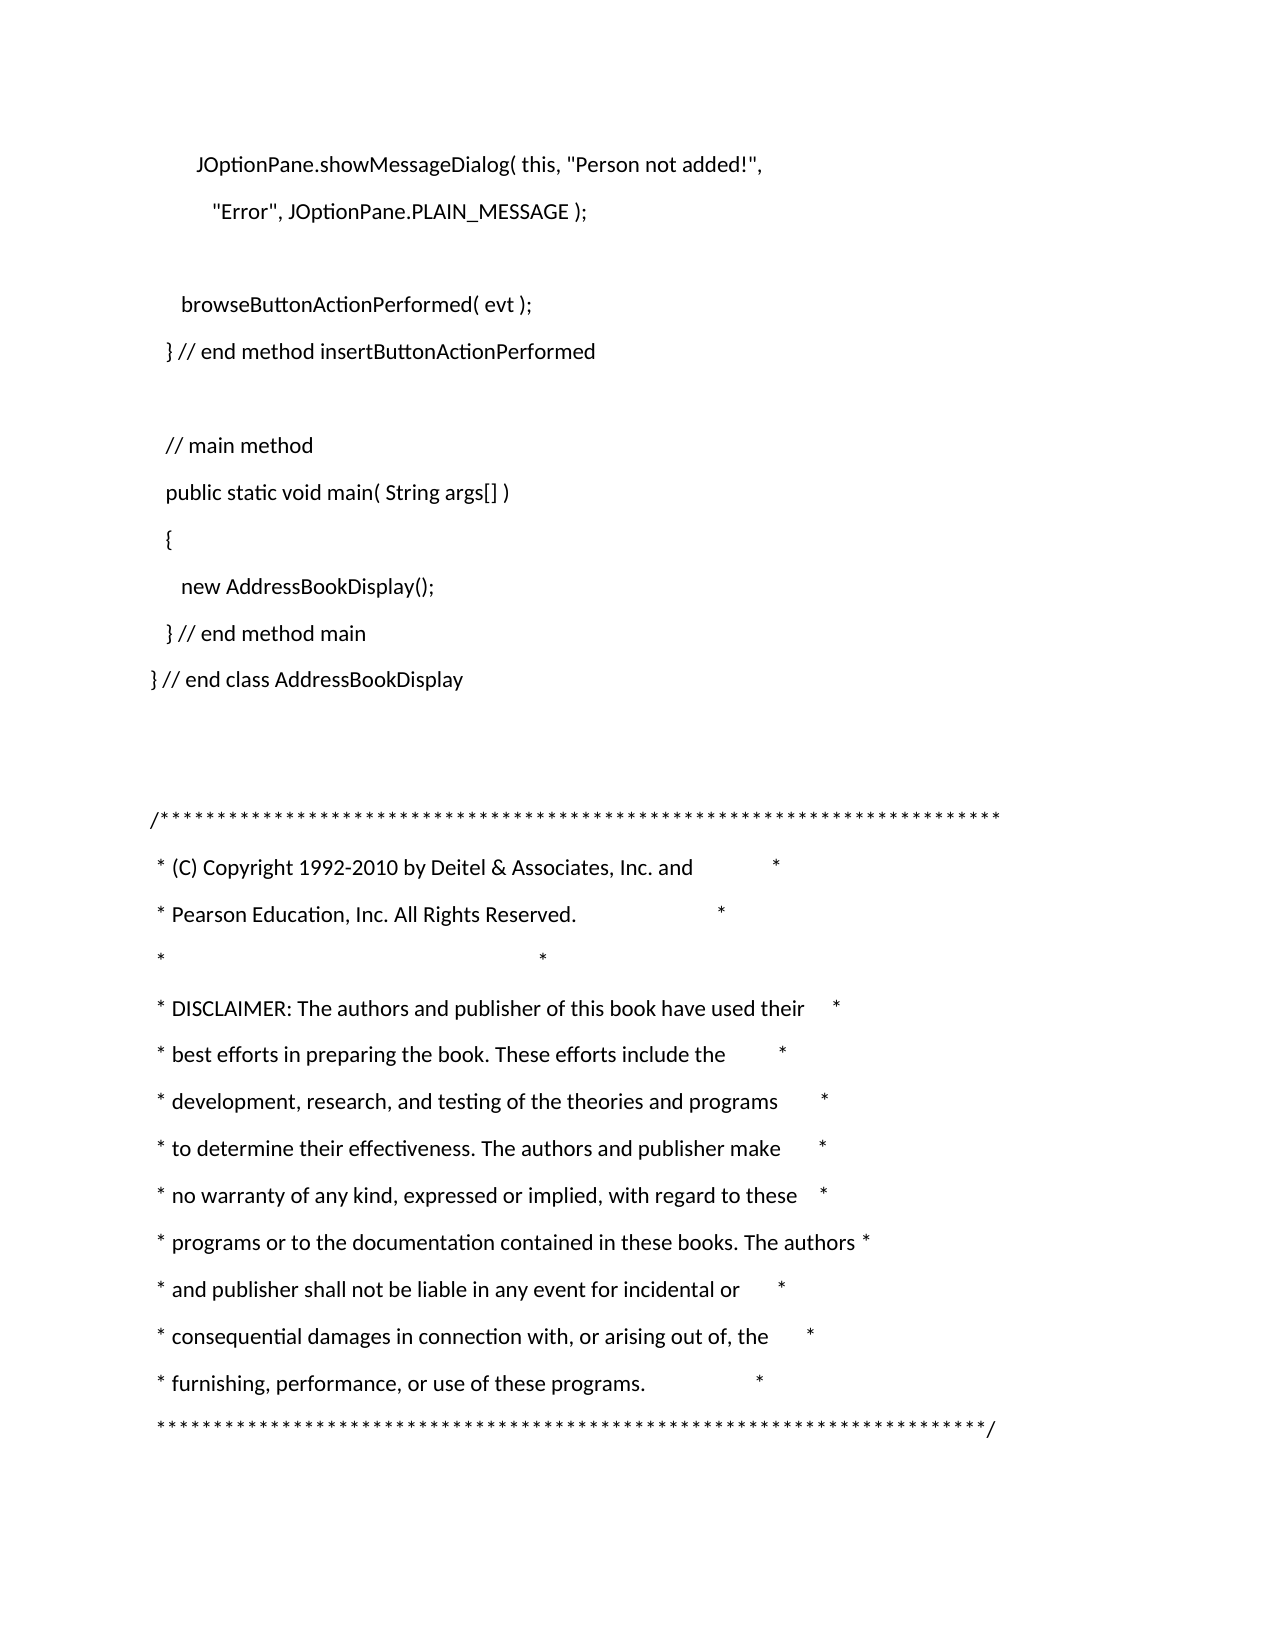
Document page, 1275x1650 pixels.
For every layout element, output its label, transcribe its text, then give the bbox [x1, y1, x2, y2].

text new AddressBookDisplay(); [150, 572, 1125, 600]
text * programs or to the documentation contained in these books. The authors * [150, 1228, 1125, 1256]
text } // end method insertButtonActionPerformed [150, 337, 1125, 366]
text * DISCLAIMER: The authors and publisher of this book have used their * [150, 994, 1125, 1022]
text * (C) Copyright 1992-2010 by Deitel & Associates, Inc. and * [150, 853, 1125, 881]
text * best efforts in preparing the book. These efforts include the * [150, 1041, 1125, 1069]
text * Pearson Education, Inc. All Rights Reserved. * [150, 900, 1125, 928]
text } // end class AddressBookDisplay [150, 666, 1125, 694]
text * to determine their effectiveness. The authors and publisher make * [150, 1134, 1125, 1162]
text * furnishing, performance, or use of these programs. * [150, 1369, 1125, 1397]
text public static void main( String args[] ) [150, 478, 1125, 506]
text *************************************************************************/ [150, 1416, 1125, 1444]
text // main method [150, 431, 1125, 459]
text * no warranty of any kind, expressed or implied, with regard to these * [150, 1181, 1125, 1209]
text * * [150, 947, 1125, 975]
text /************************************************************************** [150, 806, 1125, 834]
text JOptionPane.showMessageDialog( this, "Person not added!", [150, 150, 1125, 178]
text "Error", JOptionPane.PLAIN_MESSAGE ); [150, 197, 1125, 225]
text * development, research, and testing of the theories and programs * [150, 1087, 1125, 1116]
text } // end method main [150, 619, 1125, 647]
text * and publisher shall not be liable in any event for incidental or * [150, 1275, 1125, 1303]
text browseButtonActionPerformed( evt ); [150, 291, 1125, 319]
text { [150, 525, 1125, 553]
text * consequential damages in connection with, or arising out of, the * [150, 1322, 1125, 1350]
